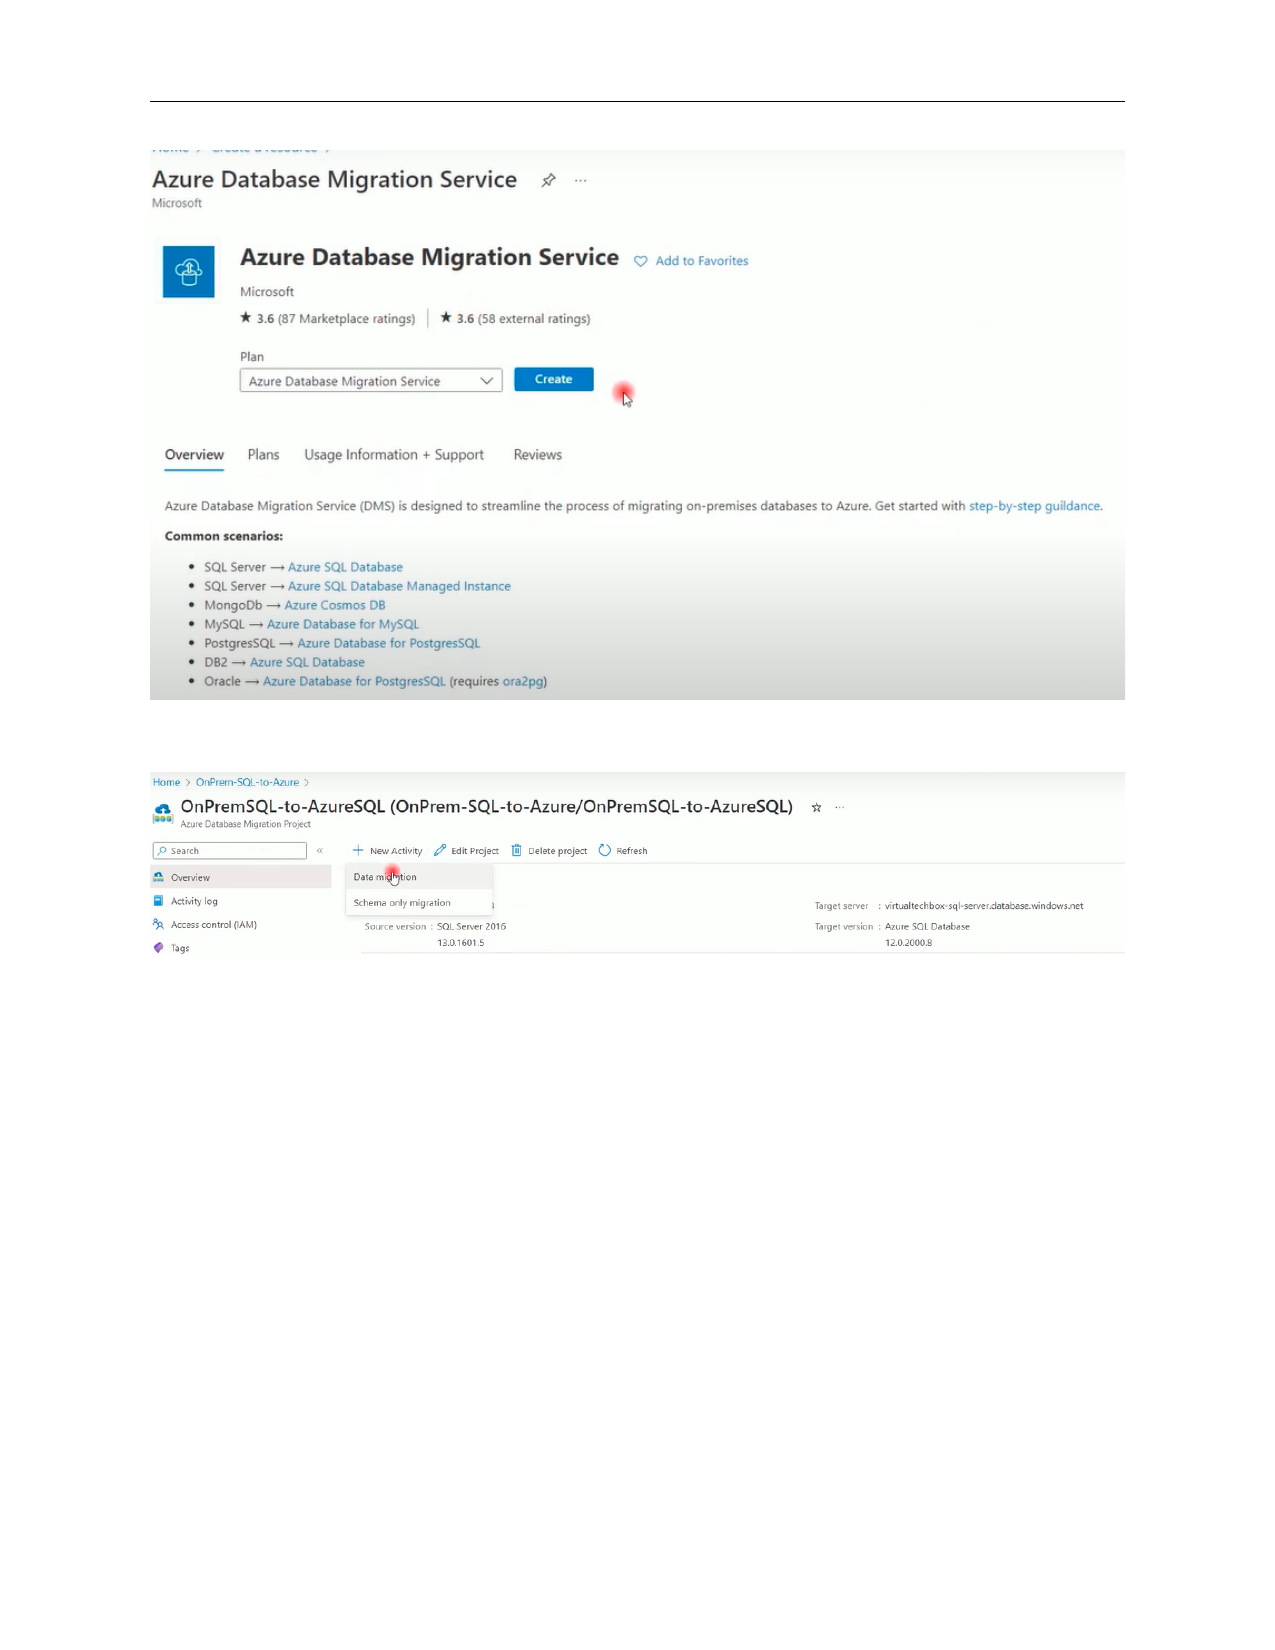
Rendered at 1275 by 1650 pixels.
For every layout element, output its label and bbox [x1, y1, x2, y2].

picture [150, 772, 1125, 954]
picture [150, 150, 1125, 700]
